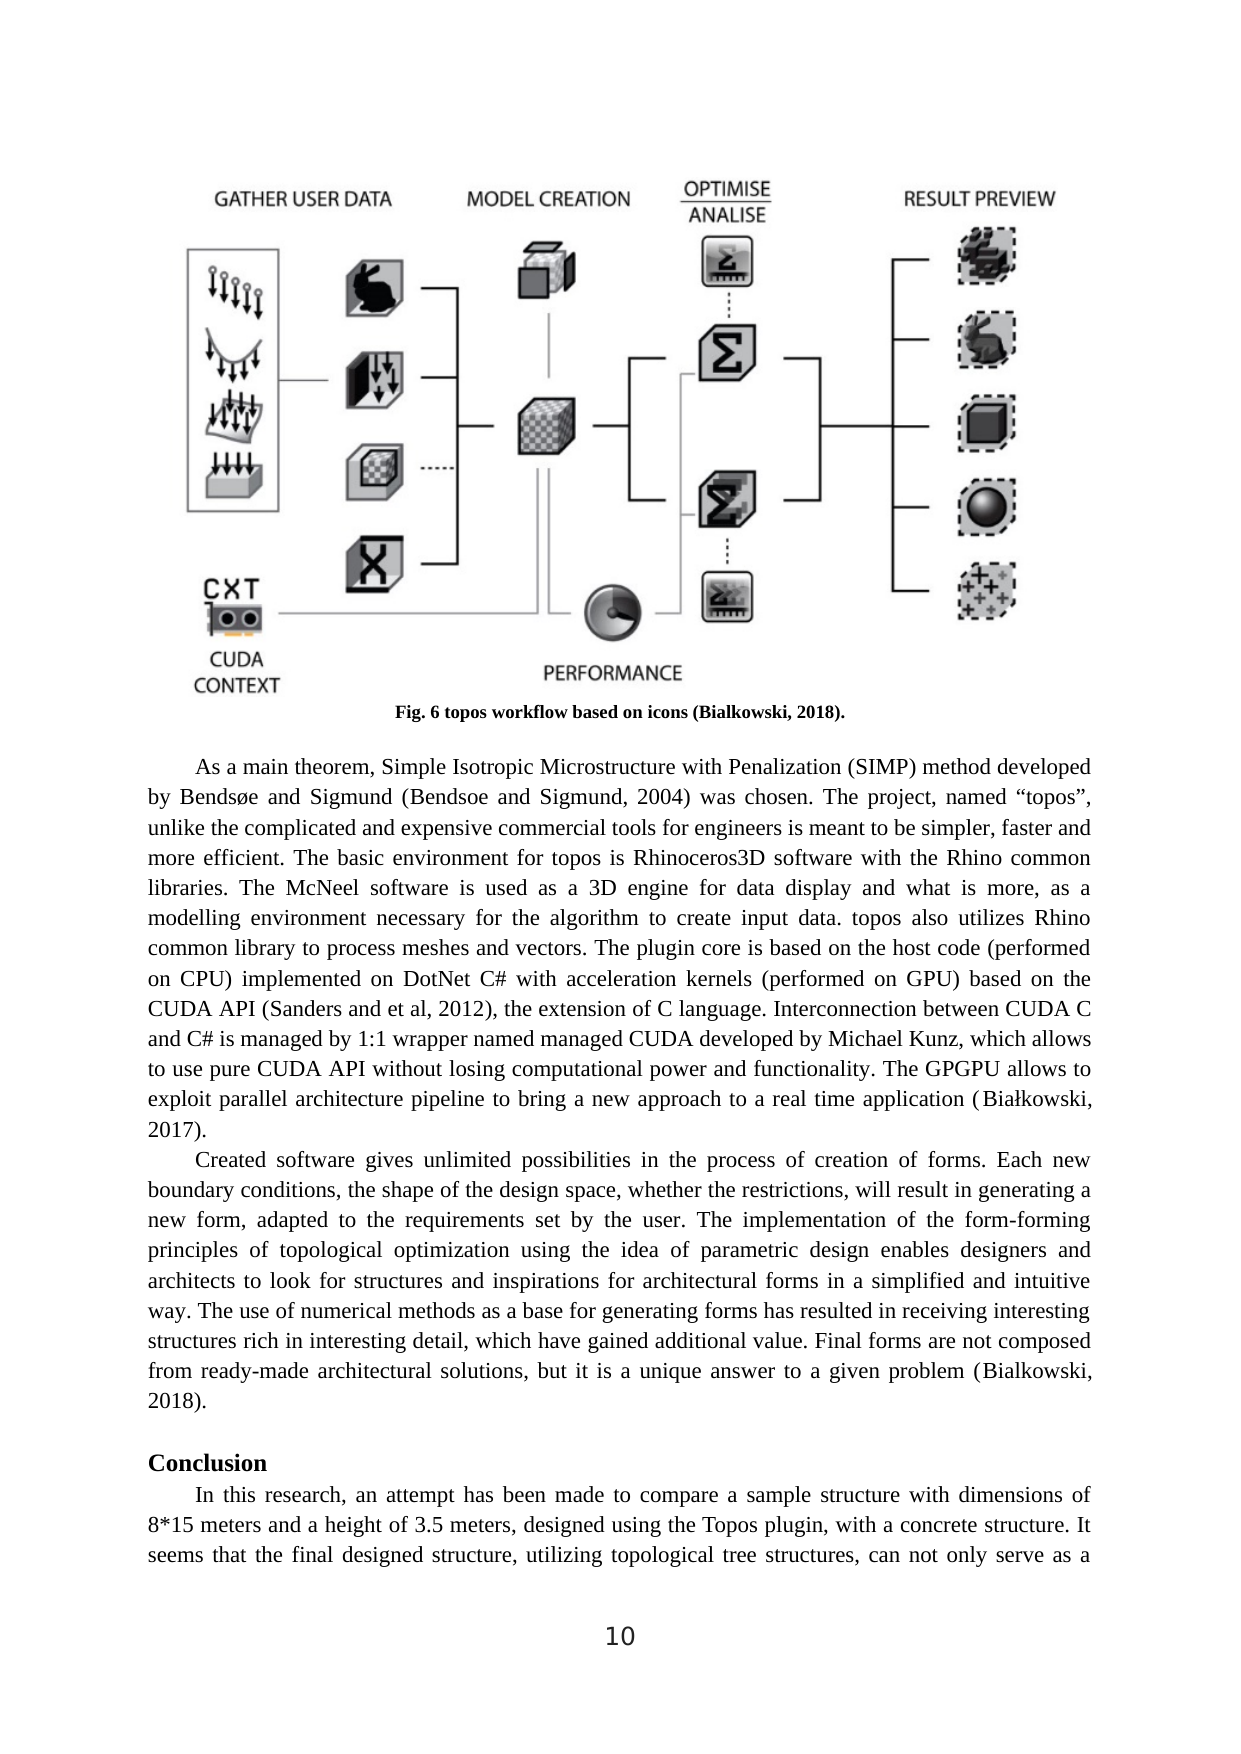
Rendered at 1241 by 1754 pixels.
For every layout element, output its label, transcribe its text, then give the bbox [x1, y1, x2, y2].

text As a main theorem, Simple Isotropic Microstructure with Penalization (SIMP) method developed by Bendsøe and Sigmund (Bendsoe and Sigmund, 2004) was chosen. The project, named “topos”, unlike the complicated and expensive commercial tools for engineers is meant to be simpler, faster and more efficient. The basic environment for topos is Rhinoceros3D software with the Rhino common libraries. The McNeel software is used as a 3D engine for data display and what is more, as a modelling environment necessary for the algorithm to create input data. topos also utilizes Rhino common library to process meshes and vectors. The plugin core is based on the host code (performed on CPU) implemented on DotNet C# with acceleration kernels (performed on GPU) based on the CUDA API (Sanders and et al, 2012), the extension of C language. Interconnection between CUDA C and C# is managed by 1:1 wrapper named managed CUDA developed by Michael Kunz, which allows to use pure CUDA API without losing computational power and functionality. The GPGPU allows to exploit parallel architecture pipeline to bring a new approach to a real time application (Białkowski, 2017). [148, 753, 1092, 1142]
text Conclusion [148, 1448, 1092, 1477]
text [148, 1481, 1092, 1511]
text Created software gives unlimited possibilities in the process of creation of forms. Each new boundary conditions, the shape of the design space, whether the restrictions, will result in generating a new form, adapted to the requirements set by the user. The implementation of the form-forming principles of topological optimization using the idea of parametric design enables designers and architects to look for structures and inspirations for architectural forms in a simplified and intuitive way. The use of numerical methods as a base for generating forms has resulted in receiving interesting structures rich in interesting detail, which have gained additional value. Final forms are not composed from ready-made architectural solutions, but it is a unique answer to a given problem (Bialkowski, 2018). [148, 1146, 1092, 1414]
text Fig. 6 topos workflow based on icons (Bialkowski, 2018). [148, 701, 1092, 722]
picture [151, 177, 1089, 697]
